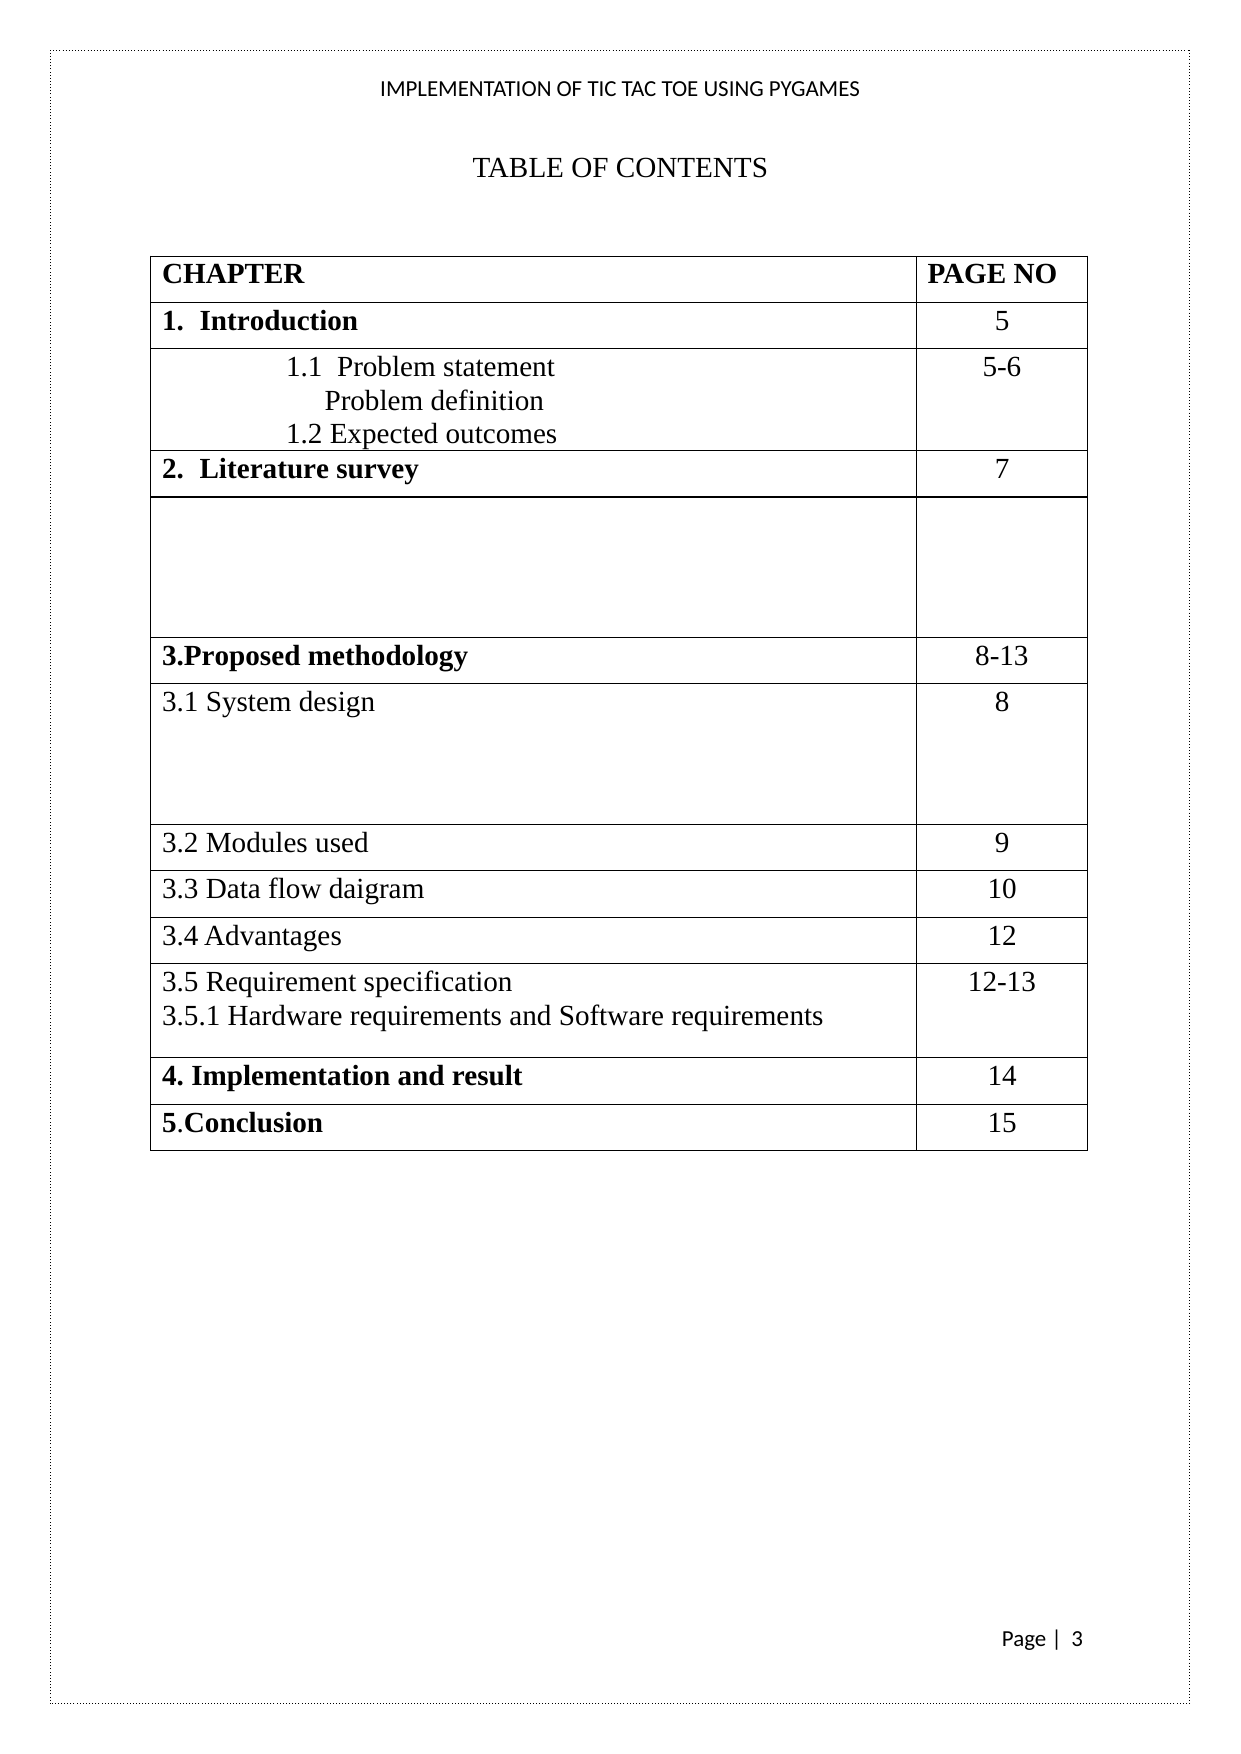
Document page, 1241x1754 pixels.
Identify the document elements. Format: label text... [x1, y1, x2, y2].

table_cell [151, 498, 916, 637]
table_cell 15 [917, 1105, 1087, 1150]
table_cell [917, 498, 1087, 637]
table_cell 3.Proposed methodology [151, 638, 916, 683]
table_cell 8-13 [917, 638, 1087, 683]
table_header PAGE NO [917, 257, 1087, 302]
table_cell 4. Implementation and result [151, 1058, 916, 1104]
table_header CHAPTER [151, 257, 916, 302]
table_cell 8 [917, 684, 1087, 824]
table_cell 14 [917, 1058, 1087, 1104]
table_cell Literature survey [151, 451, 916, 496]
table_cell 5 [917, 303, 1087, 348]
table_cell 3.4 Advantages [151, 918, 916, 963]
table_cell 12-13 [917, 964, 1087, 1057]
table_cell 3.3 Data flow daigram [151, 871, 916, 917]
table_cell 12 [917, 918, 1087, 963]
table_cell 3.5 Requirement specification 3.5.1 Hardware requirements and Software requirements [151, 964, 916, 1057]
table_cell 9 [917, 825, 1087, 870]
table_cell 10 [917, 871, 1087, 917]
table_cell 3.1 System design [151, 684, 916, 824]
table_cell Introduction [151, 303, 916, 348]
table_cell 5.Conclusion [151, 1105, 916, 1150]
table_cell 3.2 Modules used [151, 825, 916, 870]
table_cell 5-6 [917, 349, 1087, 450]
text TABLE OF CONTENTS [150, 150, 1090, 183]
table_cell 7 [917, 451, 1087, 496]
table_cell 1.1 Problem statement Problem definition 1.2 Expected outcomes [151, 349, 916, 450]
